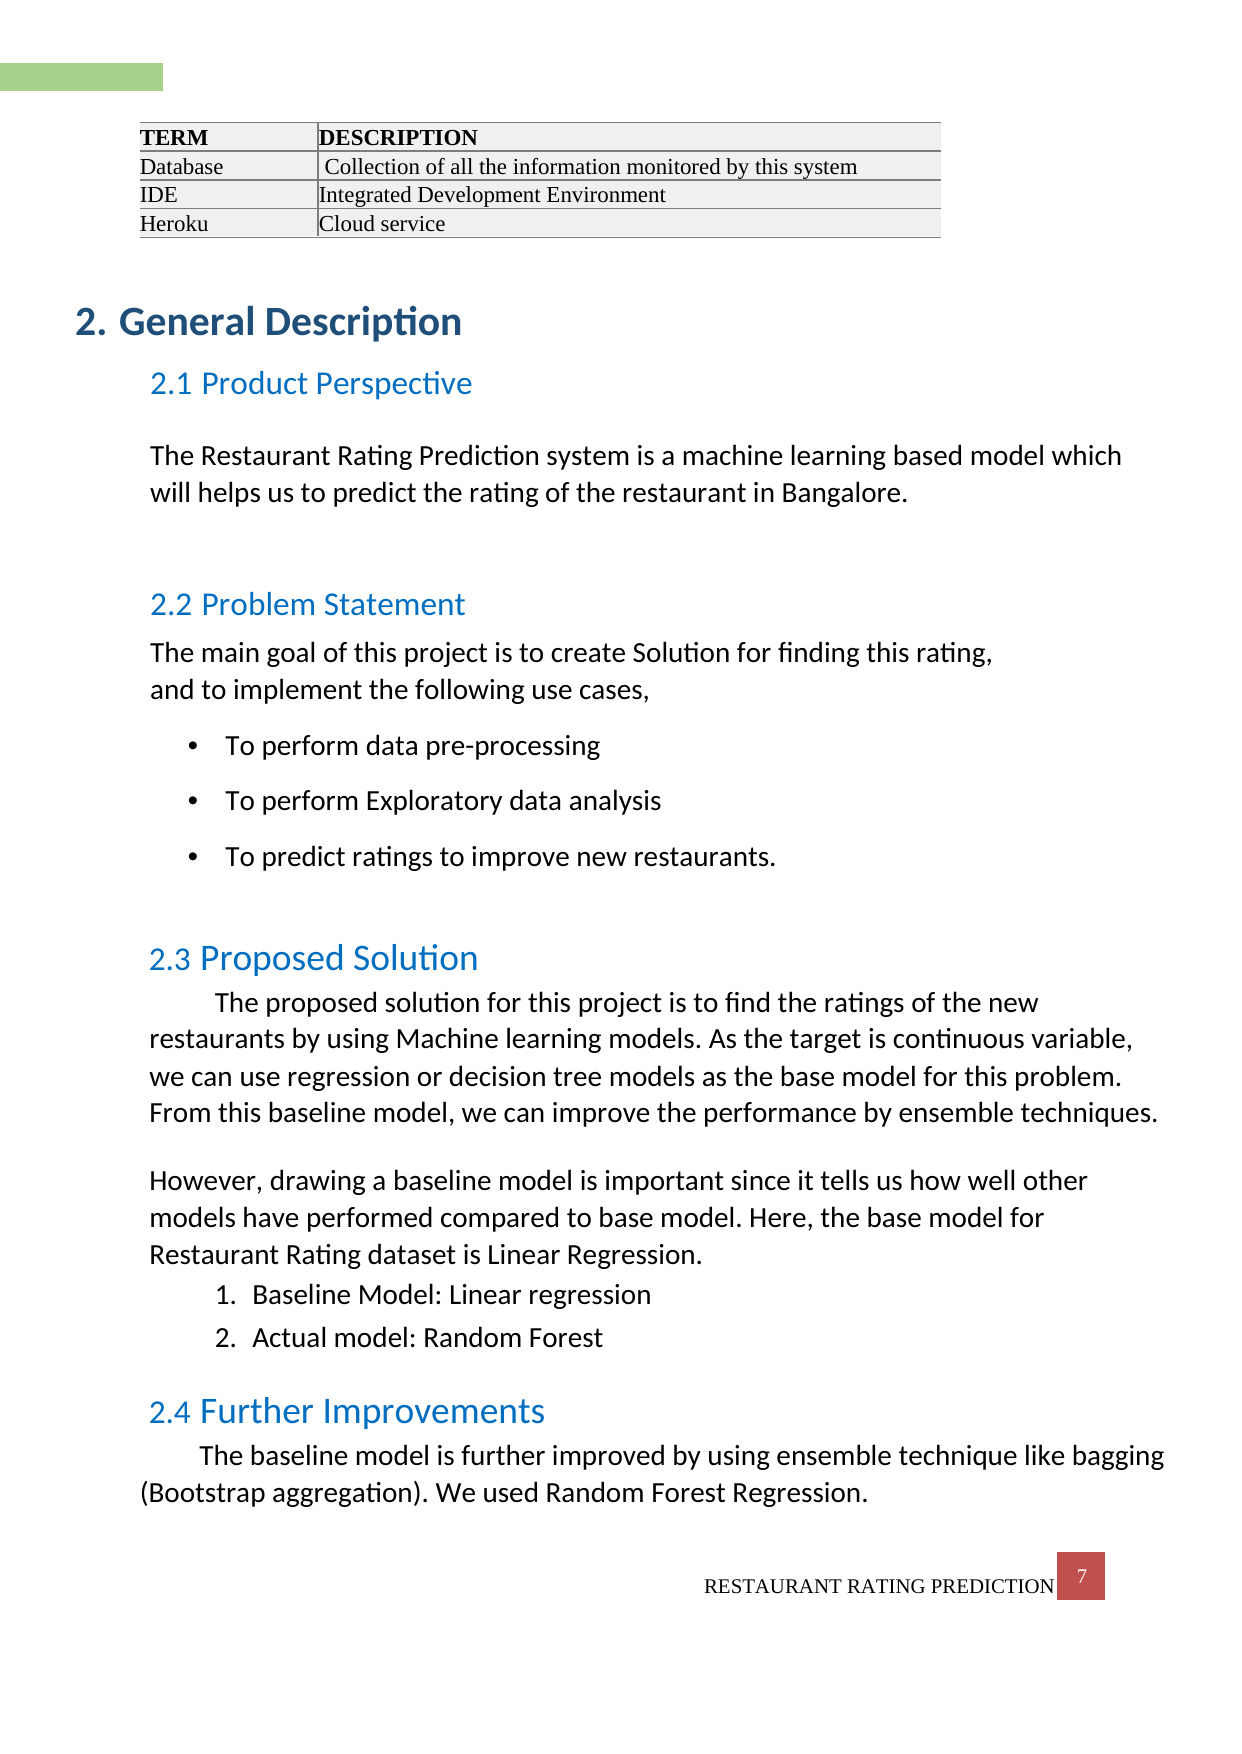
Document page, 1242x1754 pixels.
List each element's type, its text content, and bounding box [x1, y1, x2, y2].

subtitle 2.1 Product Perspective [150, 362, 1169, 403]
list To perform Exploratory data analysis [188, 782, 1168, 818]
table_header DESCRIPTION [319, 123, 941, 150]
subtitle 2.3 Proposed Solution [148, 934, 1169, 980]
subtitle 2.4 Further Improvements [148, 1387, 1169, 1433]
list Baseline Model: Linear regression [214, 1276, 1168, 1312]
list To perform data pre-processing [188, 727, 1168, 762]
table_cell Database [140, 152, 317, 179]
list To predict ratings to improve new restaurants. [188, 838, 1168, 874]
table_cell Cloud service [319, 209, 941, 236]
text The main goal of this project is to create Solution for finding this rating, and to implement the following use cases, [150, 634, 1043, 706]
table_cell IDE [140, 181, 317, 208]
subtitle 2. General Description [75, 295, 1169, 346]
list Actual model: Random Forest [214, 1319, 1168, 1354]
text The baseline model is further improved by using ensemble technique like bagging (Bootstrap aggregation). We used Random Forest Regression. [139, 1437, 1168, 1509]
table_header TERM [140, 123, 317, 150]
table_cell Collection of all the information monitored by this system [319, 152, 941, 179]
subtitle 2.2 Problem Statement [150, 583, 1169, 624]
text However, drawing a baseline model is important since it tells us how well other models have performed compared to base model. Here, the base model for Restaurant Rating dataset is Linear Regression. [149, 1162, 1168, 1271]
table_cell Heroku [140, 209, 317, 236]
table_cell Integrated Development Environment [319, 181, 941, 208]
text The proposed solution for this project is to find the ratings of the new restaurants by using Machine learning models. As the target is continuous variable, we can use regression or decision tree models as the base model for this problem. From this baseline model, we can improve the performance by ensemble techniques. [149, 984, 1168, 1130]
text The Restaurant Rating Prediction system is a machine learning based model which will helps us to predict the rating of the restaurant in Bangalore. [150, 437, 1168, 510]
